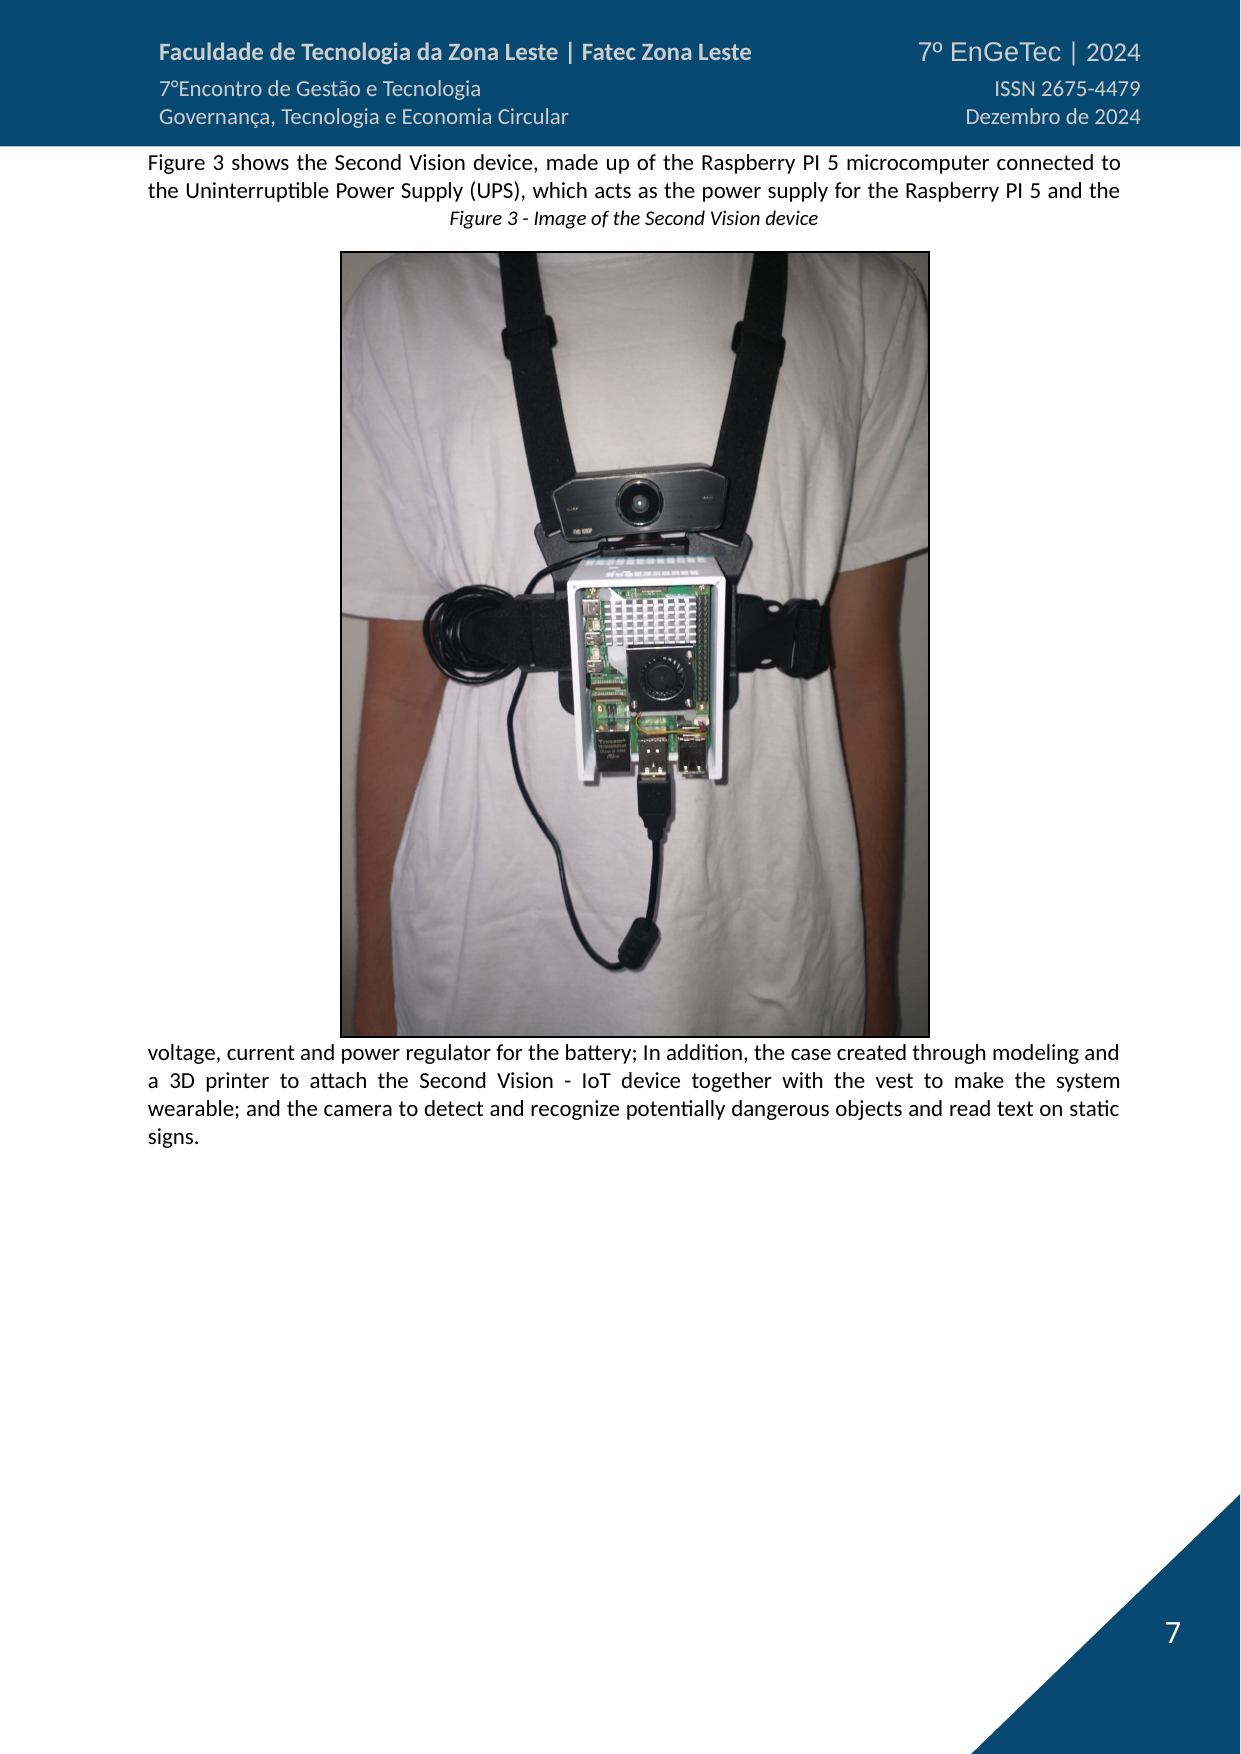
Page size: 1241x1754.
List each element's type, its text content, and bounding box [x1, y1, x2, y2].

picture [342, 253, 928, 1036]
